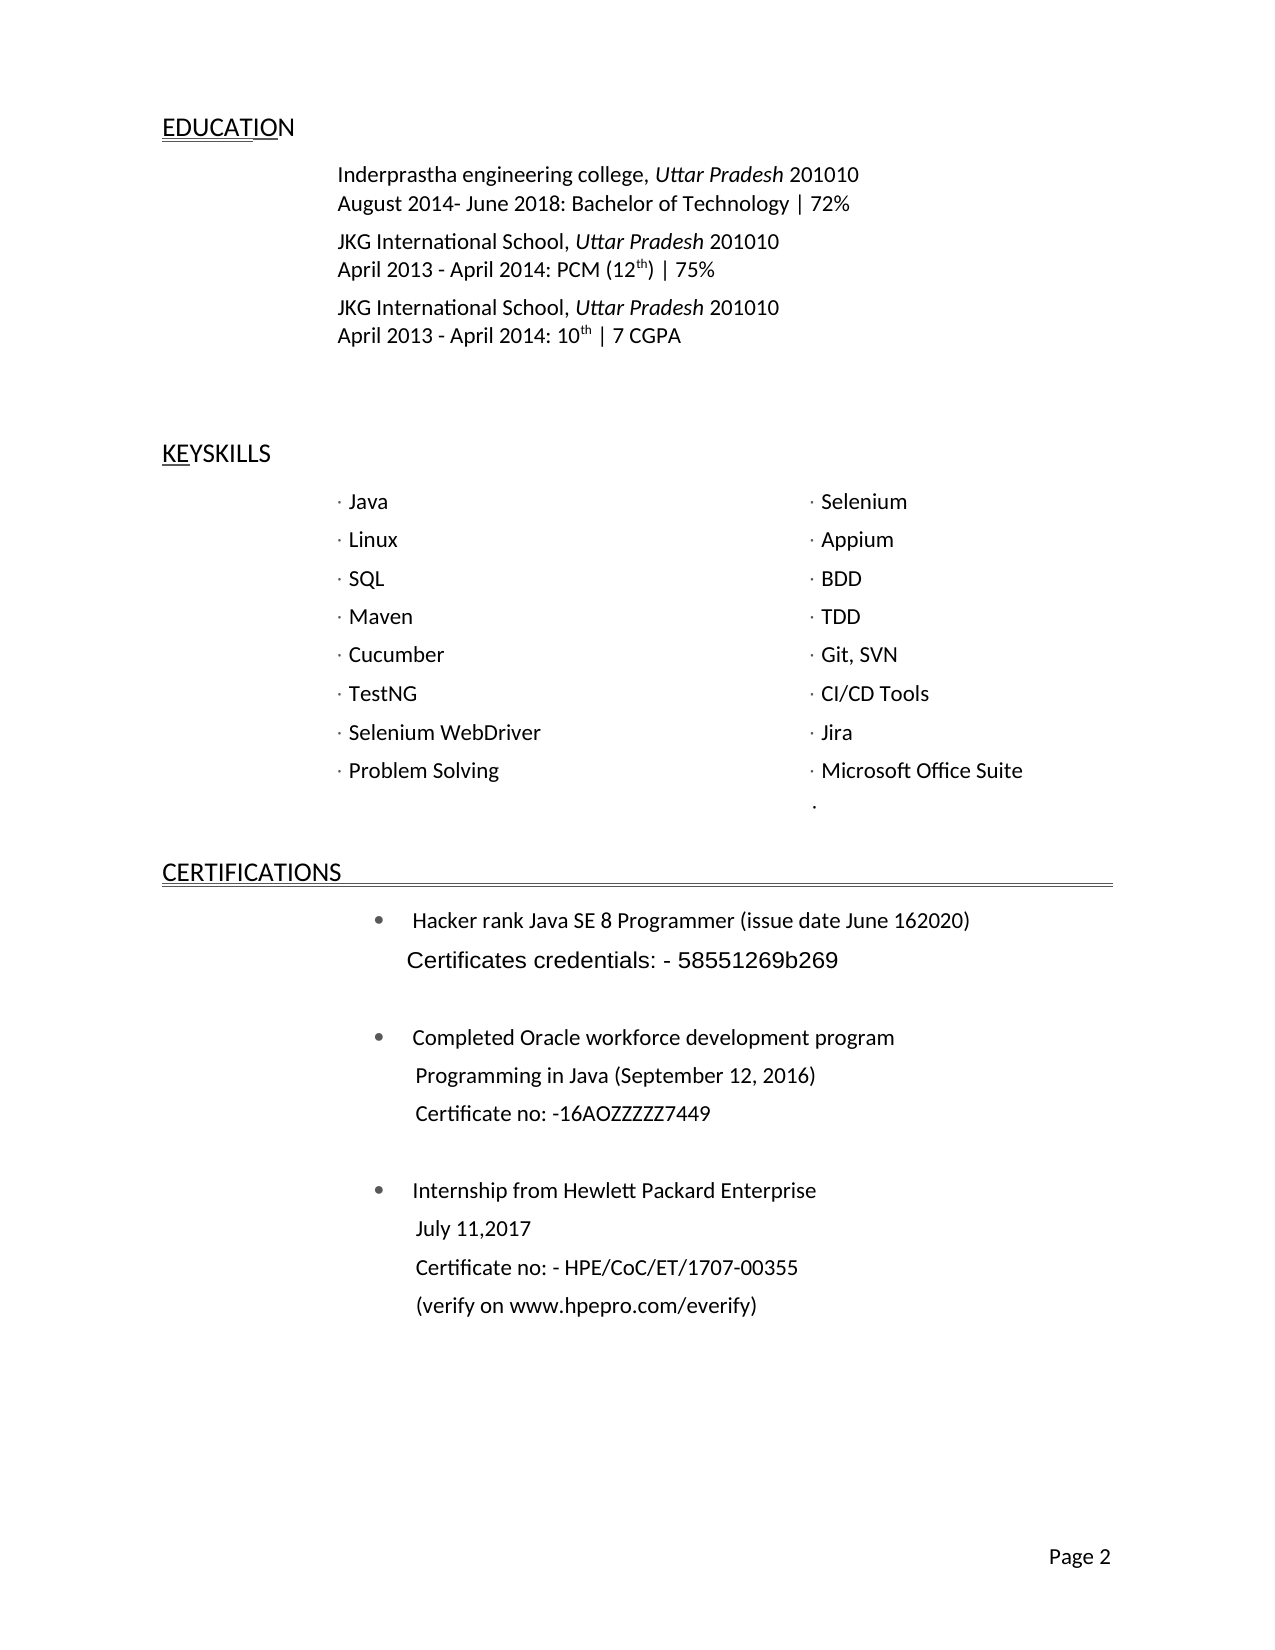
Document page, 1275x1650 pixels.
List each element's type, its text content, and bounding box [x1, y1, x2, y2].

list Completed Oracle workforce development program Programming in Java (September 12, 2016) Certificate no: -16AOZZZZZ7449 [375, 1023, 896, 1127]
text JKG International School, Uttar Pradesh 201010 April 2013 - April 2014: PCM (12th) | 75% [337, 227, 782, 283]
text Page 2 [150, 1542, 1111, 1570]
list Hacker rank Java SE 8 Programmer (issue date June 162020) [375, 906, 1125, 934]
text Certificates credentials: - 58551269b269 [406, 947, 1125, 974]
text Certificate no: - HPE/CoC/ET/1707-00355 (verify on www.hpepro.com/everify) [416, 1253, 801, 1319]
text Inderprastha engineering college, Uttar Pradesh 201010 August 2014- June 2018: Bachelor of Technology | 72% [337, 161, 862, 217]
subtitle KEYSKILLS [162, 436, 1125, 469]
table_header Selenium Appium BDD TDD Git, SVN CI/CD Tools Jira Microsoft Office Suite · [676, 487, 1046, 821]
table_header Java Linux SQL Maven Cucumber TestNG Selenium WebDriver Problem Solving [318, 487, 676, 821]
list Internship from Hewlett Packard Enterprise July 11,2017 [375, 1177, 818, 1242]
text EDUCATION [162, 110, 1125, 143]
text CERTIFICATIONS [162, 855, 1125, 888]
text JKG International School, Uttar Pradesh 201010 April 2013 - April 2014: 10th | 7 CGPA [337, 293, 782, 349]
